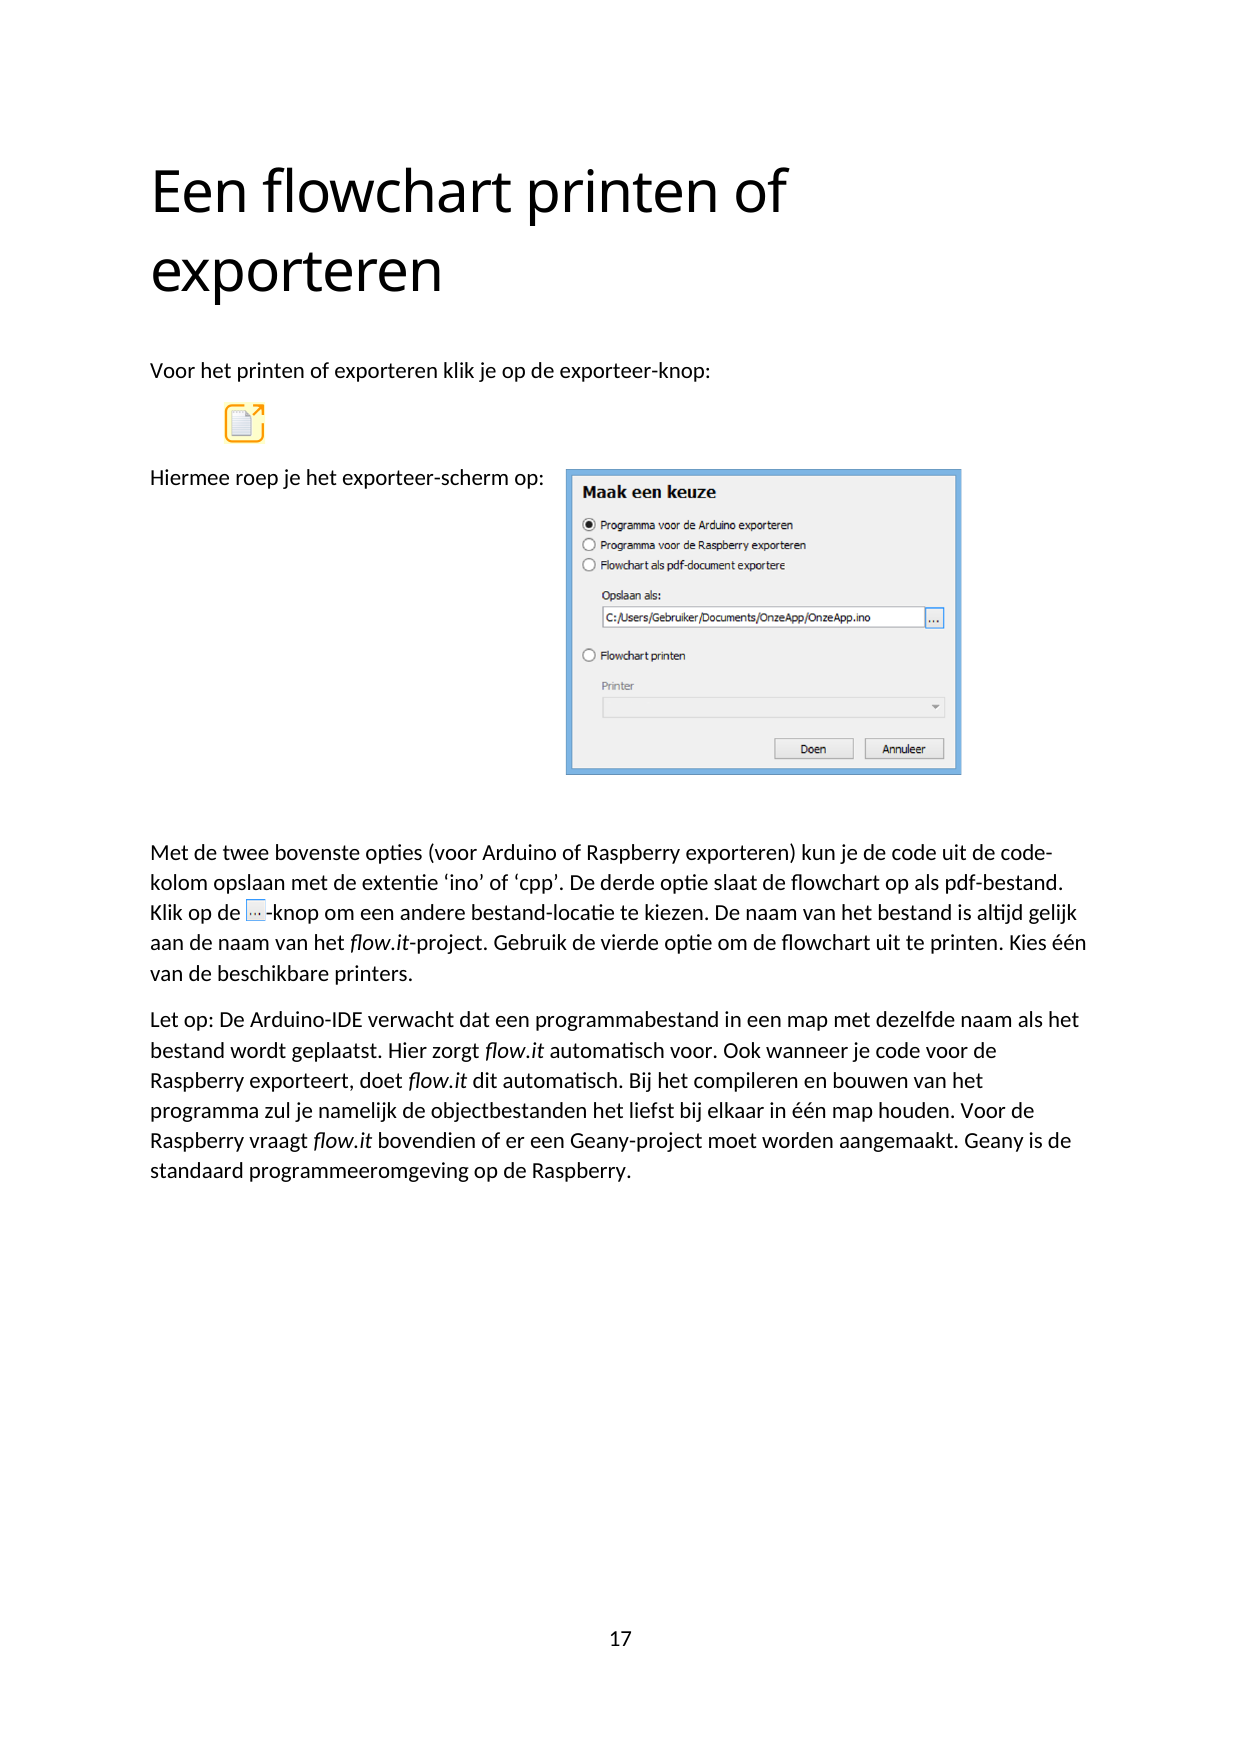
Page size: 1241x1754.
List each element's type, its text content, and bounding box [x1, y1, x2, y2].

picture [565, 469, 962, 775]
picture [223, 402, 265, 444]
text Voor het printen of exporteren klik je op de exporteer-knop: [150, 356, 1095, 384]
title Een flowchart printen of exporteren [150, 150, 1090, 309]
text Hiermee roep je het exporteer-scherm op: [150, 463, 1095, 491]
picture [246, 899, 266, 921]
text Let op: De Arduino-IDE verwacht dat een programmabestand in een map met dezelfde naam als het bestand wordt geplaatst. Hier zorgt flow.it automatisch voor. Ook wanneer je code voor de Raspberry exporteert, doet flow.it dit automatisch. Bij het compileren en bouwen van het programma zul je namelijk de objectbestanden het liefst bij elkaar in één map houden. Voor de Raspberry vraagt flow.it bovendien of er een Geany-project moet worden aangemaakt. Geany is de standaard programmeeromgeving op de Raspberry. [150, 1006, 1095, 1185]
text Met de twee bovenste opties (voor Arduino of Raspberry exporteren) kun je de code uit de code-kolom opslaan met de extentie ‘ino’ of ‘cpp’. De derde optie slaat de flowchart op als pdf-bestand. Klik op de -knop om een andere bestand-locatie te kiezen. De naam van het bestand is altijd gelijk aan de naam van het flow.it-project. Gebruik de vierde optie om de flowchart uit te printen. Kies één van de beschikbare printers. [150, 838, 1095, 987]
